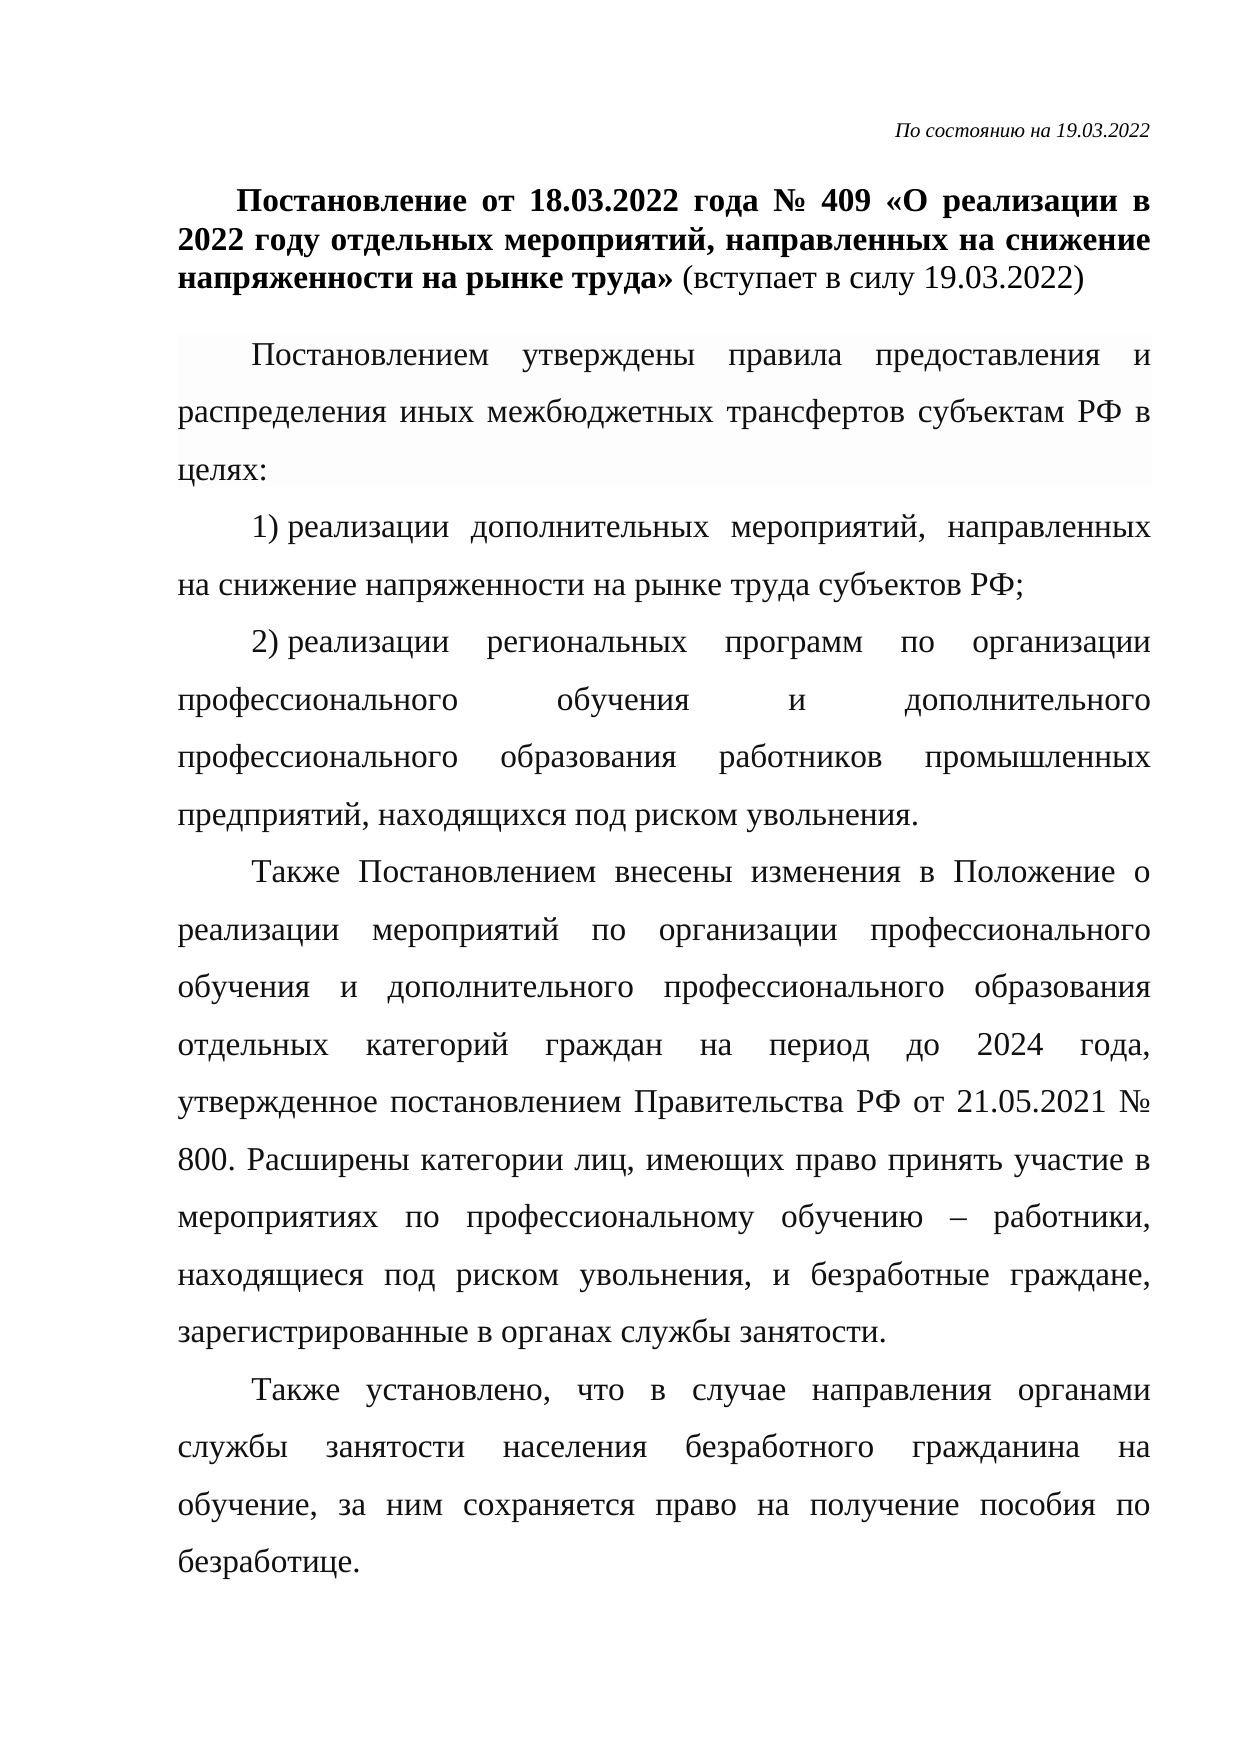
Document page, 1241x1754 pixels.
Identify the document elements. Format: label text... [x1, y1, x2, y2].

text Также установлено, что в случае направления органами службы занятости населения безработного гражданина на обучение, за ним сохраняется право на получение пособия по безработице. [177, 1369, 1152, 1580]
text Постановлением утверждены правила предоставления и распределения иных межбюджетных трансфертов субъектам РФ в целях: [177, 334, 1152, 487]
list реализации региональных программ по организации профессионального обучения и дополнительного профессионального образования работников промышленных предприятий, находящихся под риском увольнения. [177, 621, 1152, 832]
text По состоянию на 19.03.2022 [177, 118, 1152, 142]
text Постановление от 18.03.2022 года № 409 «О реализации в 2022 году отдельных мероприятий, направленных на снижение напряженности на рынке труда» (вступает в силу 19.03.2022) [177, 181, 1152, 296]
list реализации дополнительных мероприятий, направленных на снижение напряженности на рынке труда субъектов РФ; [177, 506, 1152, 602]
text Также Постановлением внесены изменения в Положение о реализации мероприятий по организации профессионального обучения и дополнительного профессионального образования отдельных категорий граждан на период до 2024 года, утвержденное постановлением Правительства РФ от 21.05.2021 № 800. Расширены категории лиц, имеющих право принять участие в мероприятиях по профессиональному обучению – работники, находящиеся под риском увольнения, и безработные граждане, зарегистрированные в органах службы занятости. [177, 851, 1152, 1350]
